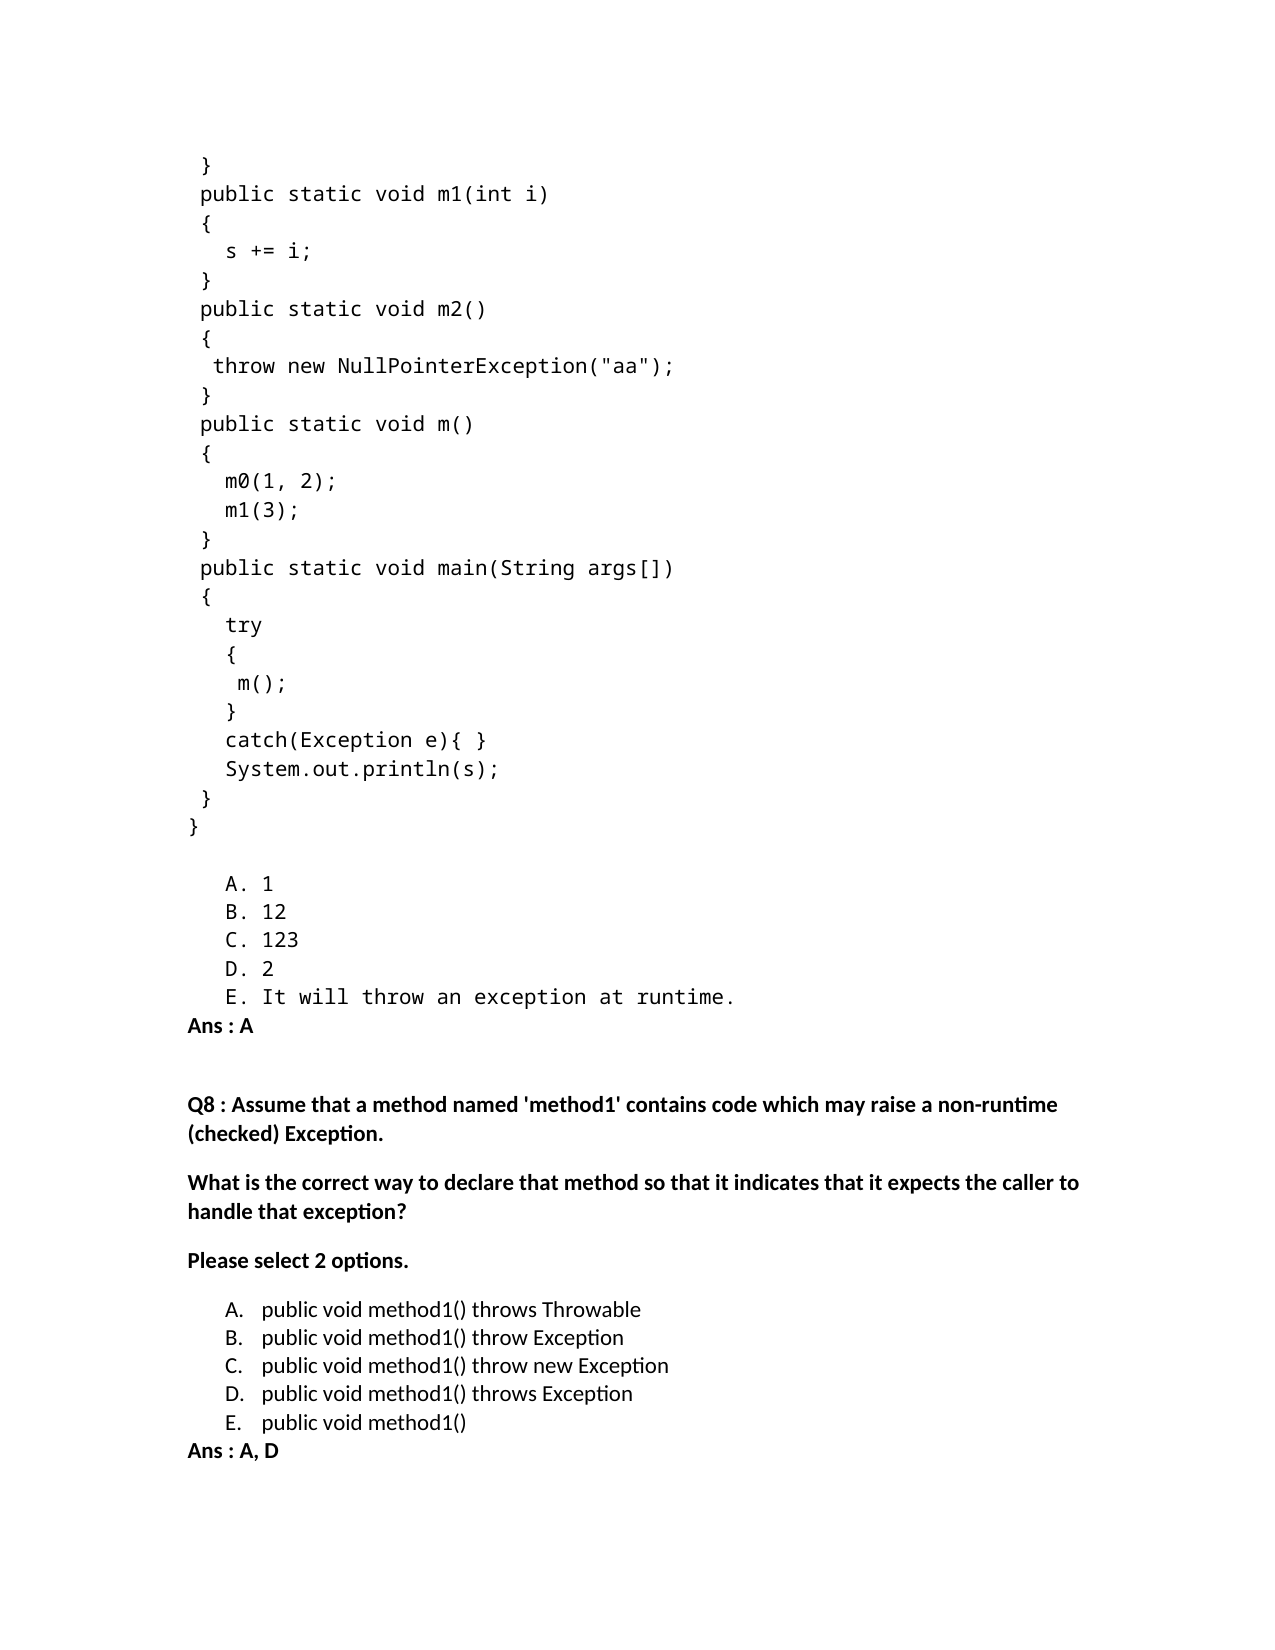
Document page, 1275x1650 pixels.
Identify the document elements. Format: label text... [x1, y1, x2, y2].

text System.out.println(s); [187, 754, 1125, 782]
text catch(Exception e){ } [187, 725, 1125, 754]
text What is the correct way to declare that method so that it indicates that it expects the caller to handle that exception? [187, 1168, 1125, 1225]
text s += i; [187, 236, 1125, 265]
text public static void m() [187, 409, 1125, 437]
text } [187, 811, 1125, 840]
list public void method1() throw Exception [225, 1323, 1125, 1352]
text public static void m1(int i) [187, 179, 1125, 207]
text { [187, 581, 1125, 610]
text { [187, 207, 1125, 236]
list public void method1() [225, 1408, 1125, 1436]
text public static void m2() [187, 294, 1125, 322]
text throw new NullPointerException("aa"); [187, 351, 1125, 380]
text public static void main(String args[]) [187, 552, 1125, 581]
text m0(1, 2); [187, 466, 1125, 495]
text } [187, 150, 1125, 179]
text try [187, 610, 1125, 639]
text } [187, 524, 1125, 552]
text } [187, 782, 1125, 811]
text Ans : A, D [187, 1436, 1125, 1464]
text { [187, 639, 1125, 667]
list 12 [225, 897, 1125, 926]
list public void method1() throw new Exception [225, 1352, 1125, 1379]
list It will throw an exception at runtime. [225, 982, 1125, 1011]
list 123 [225, 926, 1125, 954]
text { [187, 437, 1125, 466]
list 1 [225, 869, 1125, 897]
text Q8 : Assume that a method named 'method1' contains code which may raise a non-runtime (checked) Exception. [187, 1089, 1125, 1147]
list public void method1() throws Exception [225, 1379, 1125, 1408]
text Ans : A [187, 1011, 1125, 1040]
text Please select 2 options. [187, 1246, 1125, 1275]
text } [187, 696, 1125, 725]
list 2 [225, 954, 1125, 982]
text } [187, 265, 1125, 294]
text { [187, 322, 1125, 351]
text m1(3); [187, 495, 1125, 524]
text m(); [187, 667, 1125, 696]
text } [187, 380, 1125, 409]
list public void method1() throws Throwable [225, 1296, 1125, 1323]
